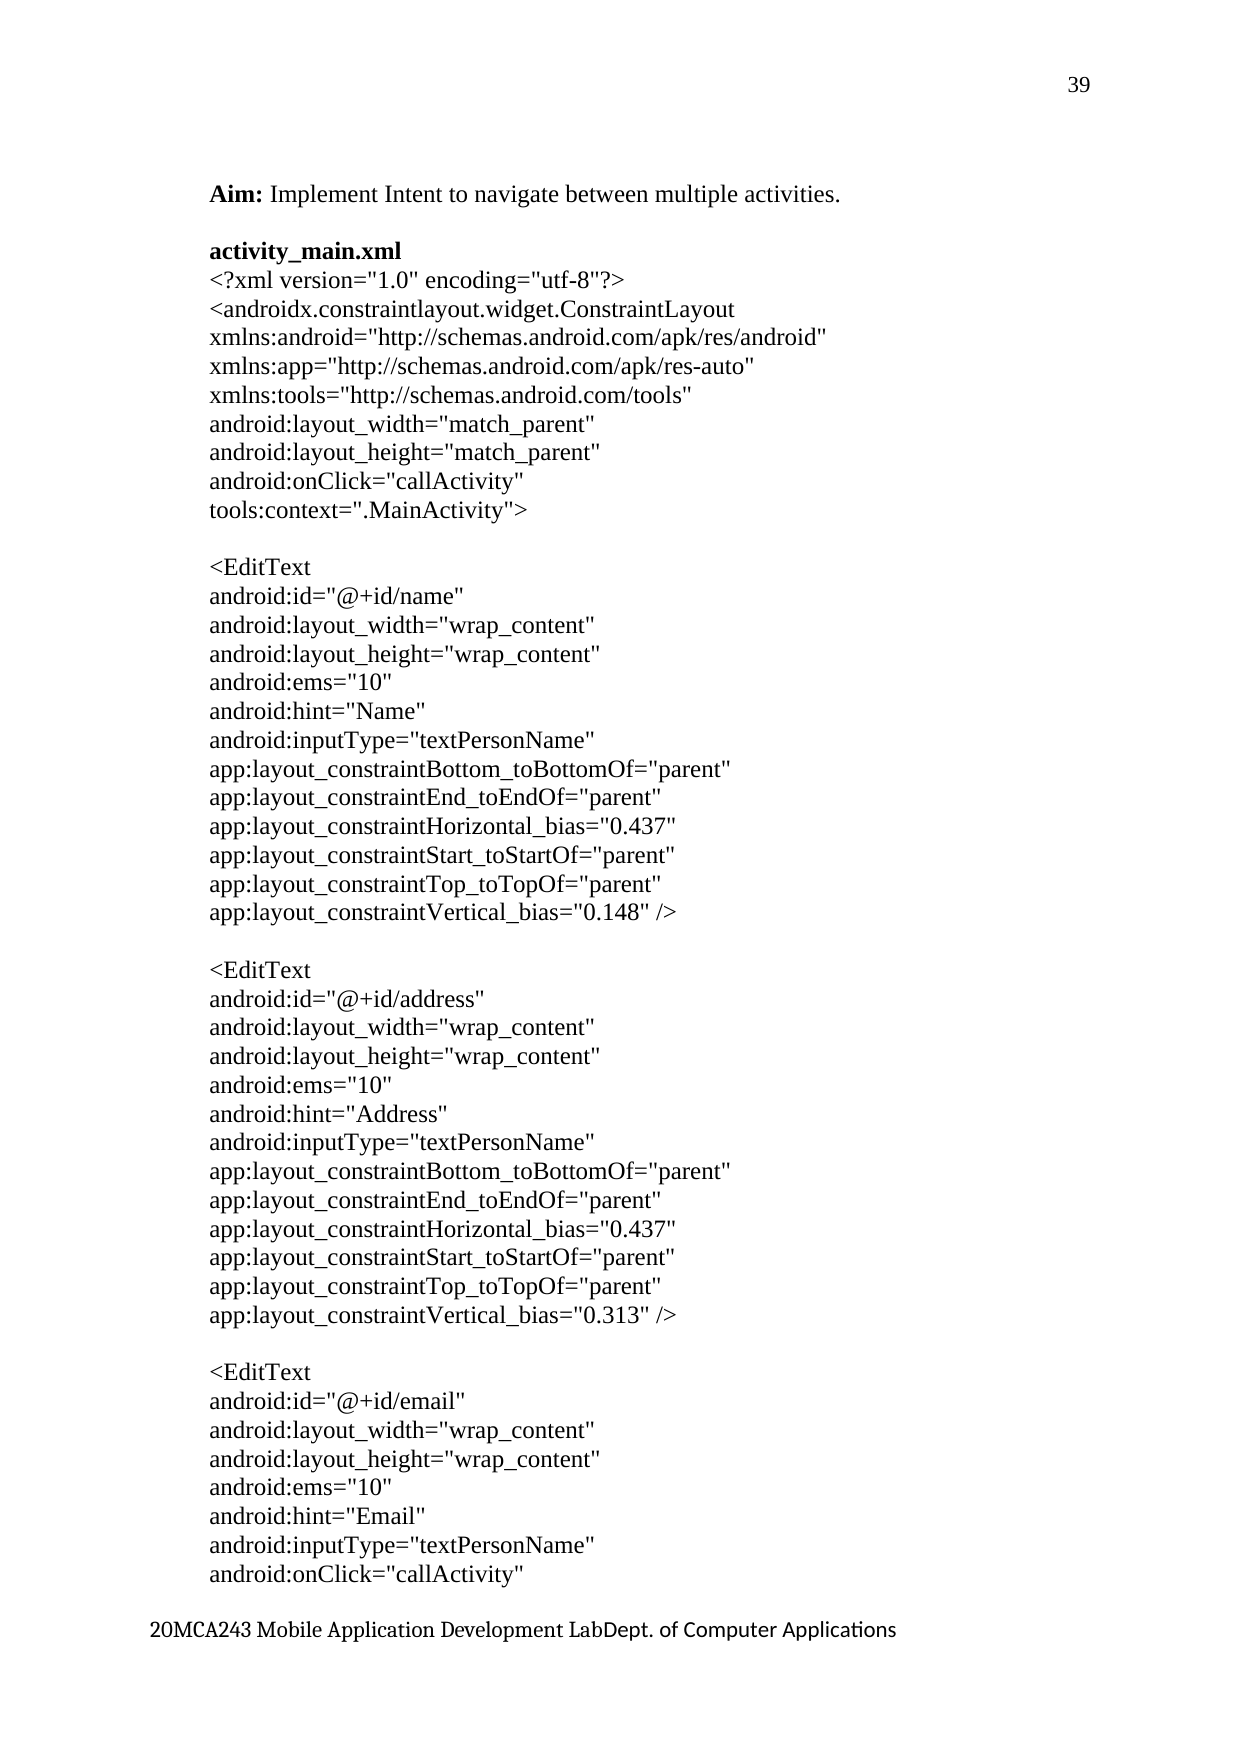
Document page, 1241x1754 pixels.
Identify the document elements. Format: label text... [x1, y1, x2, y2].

text app:layout_constraintStart_toStartOf="parent" [209, 840, 1090, 869]
text app:layout_constraintTop_toTopOf="parent" [209, 1271, 1090, 1300]
text xmlns:tools="http://schemas.android.com/tools" [209, 380, 1090, 409]
text <?xml version="1.0" encoding="utf-8"?> [209, 265, 1090, 294]
text Aim: Implement Intent to navigate between multiple activities. [209, 179, 1090, 207]
text tools:context=".MainActivity"> [209, 495, 1090, 524]
text android:inputType="textPersonName" [209, 1530, 1090, 1559]
text app:layout_constraintStart_toStartOf="parent" [209, 1242, 1090, 1271]
text xmlns:app="http://schemas.android.com/apk/res-auto" [209, 351, 1090, 380]
text android:layout_width="wrap_content" [209, 1012, 1090, 1041]
text app:layout_constraintBottom_toBottomOf="parent" [209, 754, 1090, 782]
text app:layout_constraintVertical_bias="0.148" /> [209, 897, 1090, 926]
text app:layout_constraintEnd_toEndOf="parent" [209, 782, 1090, 811]
text app:layout_constraintVertical_bias="0.313" /> [209, 1300, 1090, 1329]
text <EditText [209, 1357, 1090, 1386]
text android:hint="Email" [209, 1501, 1090, 1530]
text android:layout_width="wrap_content" [209, 1415, 1090, 1444]
text android:hint="Name" [209, 696, 1090, 725]
text app:layout_constraintEnd_toEndOf="parent" [209, 1185, 1090, 1214]
text <EditText [209, 552, 1090, 581]
text android:hint="Address" [209, 1099, 1090, 1127]
text android:layout_height="wrap_content" [209, 1444, 1090, 1472]
text android:id="@+id/name" [209, 581, 1090, 610]
text android:ems="10" [209, 1070, 1090, 1099]
text android:inputType="textPersonName" [209, 1127, 1090, 1156]
text android:layout_width="wrap_content" [209, 610, 1090, 639]
text android:ems="10" [209, 667, 1090, 696]
text android:id="@+id/email" [209, 1386, 1090, 1415]
text android:inputType="textPersonName" [209, 725, 1090, 754]
text android:layout_width="match_parent" [209, 409, 1090, 437]
text android:onClick="callActivity" [209, 1559, 1090, 1587]
text app:layout_constraintHorizontal_bias="0.437" [209, 811, 1090, 840]
text app:layout_constraintTop_toTopOf="parent" [209, 869, 1090, 897]
text android:onClick="callActivity" [209, 466, 1090, 495]
text android:ems="10" [209, 1472, 1090, 1501]
text <EditText [209, 955, 1090, 984]
text android:id="@+id/address" [209, 984, 1090, 1012]
text android:layout_height="wrap_content" [209, 639, 1090, 667]
text android:layout_height="match_parent" [209, 437, 1090, 466]
text app:layout_constraintBottom_toBottomOf="parent" [209, 1156, 1090, 1185]
text activity_main.xml [209, 236, 1090, 265]
text android:layout_height="wrap_content" [209, 1041, 1090, 1070]
text app:layout_constraintHorizontal_bias="0.437" [209, 1214, 1090, 1242]
text <androidx.constraintlayout.widget.ConstraintLayout xmlns:android="http://schemas.android.com/apk/res/android" [209, 294, 1090, 351]
